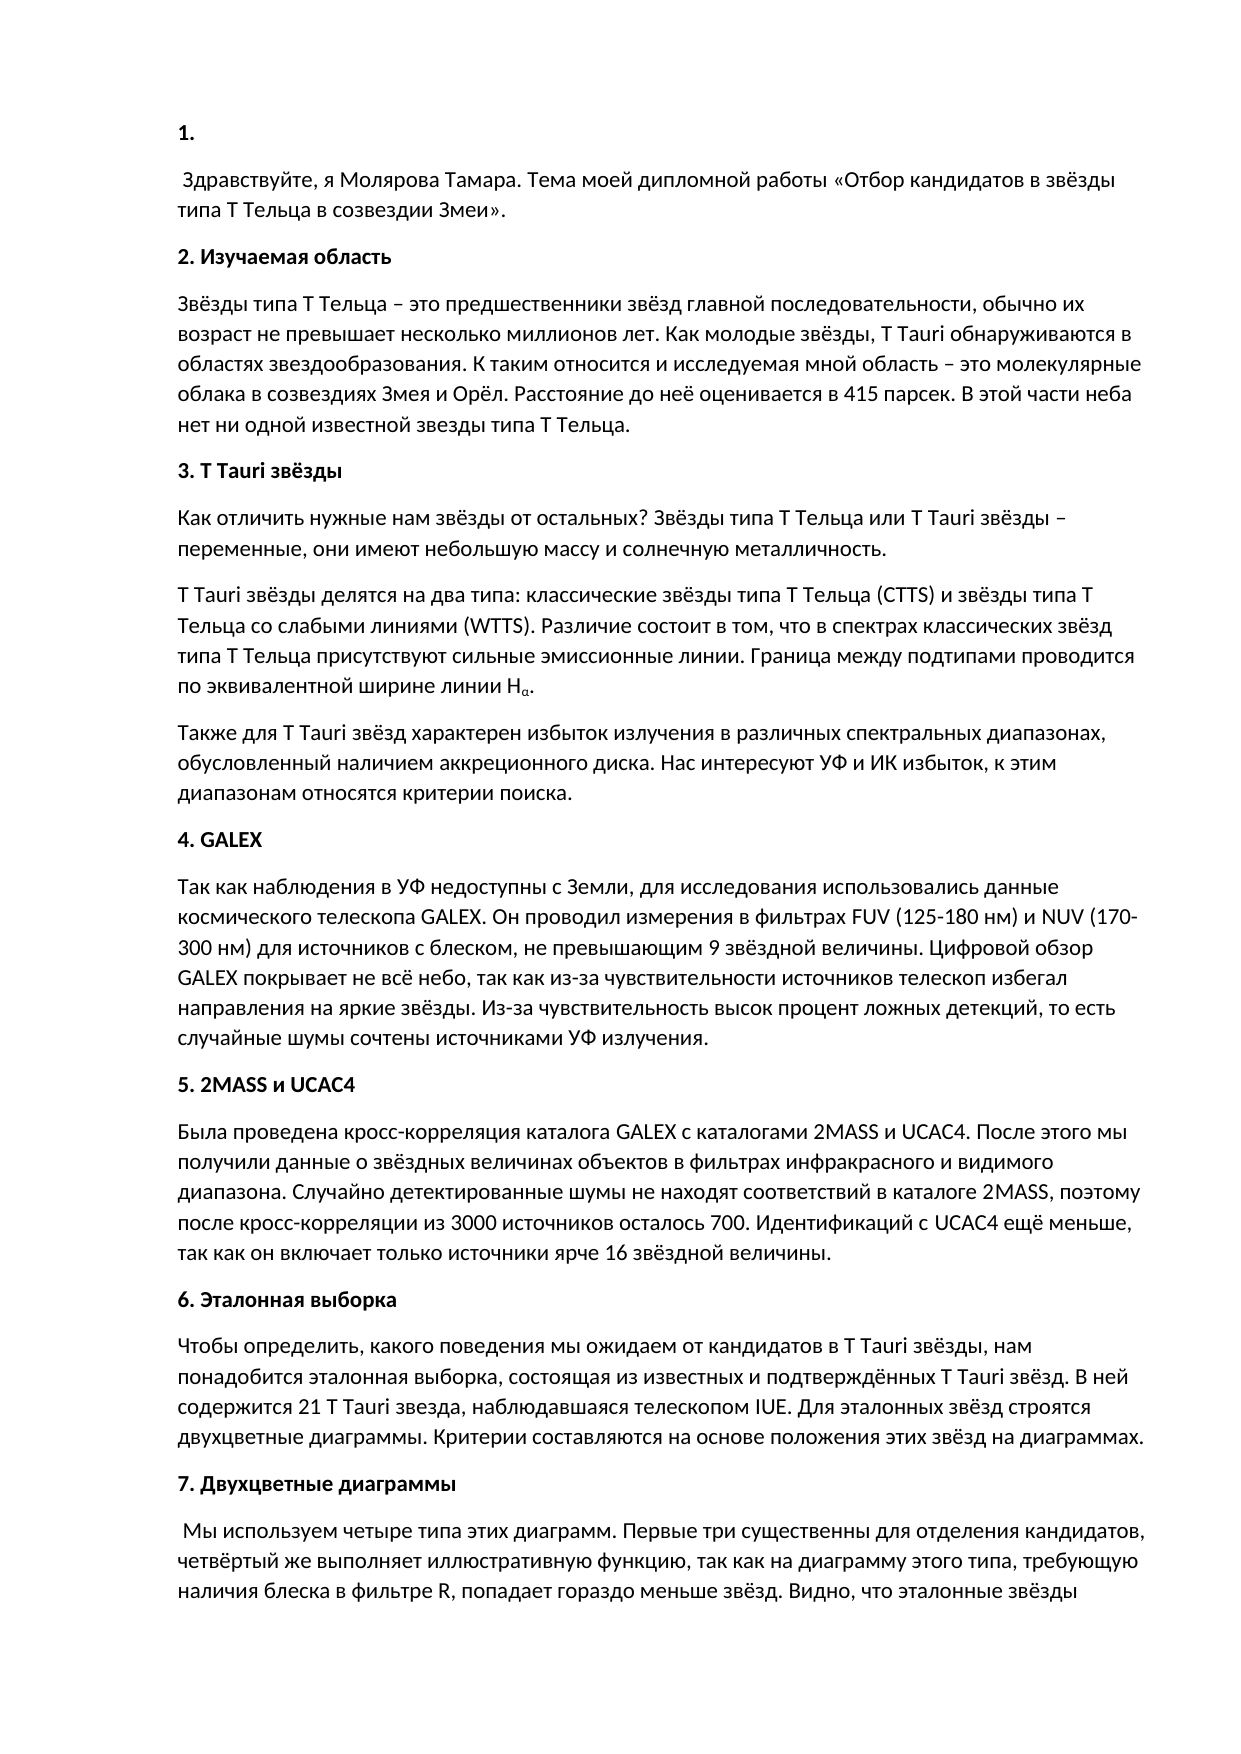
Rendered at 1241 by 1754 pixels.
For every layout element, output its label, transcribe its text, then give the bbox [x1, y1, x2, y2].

text 2. Изучаемая область [177, 242, 1152, 270]
text 5. 2MASS и UCAC4 [177, 1070, 1152, 1098]
text Так как наблюдения в УФ недоступны с Земли, для исследования использовались данные космического телескопа GALEX. Он проводил измерения в фильтрах FUV (125-180 нм) и NUV (170-300 нм) для источников с блеском, не превышающим 9 звёздной величины. Цифровой обзор GALEX покрывает не всё небо, так как из-за чувствительности источников телескоп избегал направления на яркие звёзды. Из-за чувствительность высок процент ложных детекций, то есть случайные шумы сочтены источниками УФ излучения. [177, 872, 1152, 1051]
text Как отличить нужные нам звёзды от остальных? Звёзды типа Т Тельца или T Tauri звёзды – переменные, они имеют небольшую массу и солнечную металличность. [177, 503, 1152, 562]
text Звёзды типа Т Тельца – это предшественники звёзд главной последовательности, обычно их возраст не превышает несколько миллионов лет. Как молодые звёзды, T Tauri обнаруживаются в областях звездообразования. К таким относится и исследуемая мной область – это молекулярные облака в созвездиях Змея и Орёл. Расстояние до неё оценивается в 415 парсек. В этой части неба нет ни одной известной звезды типа Т Тельца. [177, 289, 1152, 438]
text 3. T Tauri звёзды [177, 457, 1152, 485]
text 1. [177, 118, 1152, 146]
text Была проведена кросс-корреляция каталога GALEX с каталогами 2MASS и UCAC4. После этого мы получили данные о звёздных величинах объектов в фильтрах инфракрасного и видимого диапазона. Случайно детектированные шумы не находят соответствий в каталоге 2MASS, поэтому после кросс-корреляции из 3000 источников осталось 700. Идентификаций с UCAC4 ещё меньше, так как он включает только источники ярче 16 звёздной величины. [177, 1117, 1152, 1266]
text Здравствуйте, я Молярова Тамара. Тема моей дипломной работы «Отбор кандидатов в звёзды типа Т Тельца в созвездии Змеи». [177, 165, 1152, 223]
text 6. Эталонная выборка [177, 1285, 1152, 1313]
text Чтобы определить, какого поведения мы ожидаем от кандидатов в T Tauri звёзды, нам понадобится эталонная выборка, состоящая из известных и подтверждённых T Tauri звёзд. В ней содержится 21 T Tauri звезда, наблюдавшаяся телескопом IUE. Для эталонных звёзд строятся двухцветные диаграммы. Критерии составляются на основе положения этих звёзд на диаграммах. [177, 1332, 1152, 1450]
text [177, 1516, 1152, 1604]
text 4. GALEX [177, 825, 1152, 853]
text T Tauri звёзды делятся на два типа: классические звёзды типа Т Тельца (CTTS) и звёзды типа Т Тельца со слабыми линиями (WTTS). Различие состоит в том, что в спектрах классических звёзд типа Т Тельца присутствуют сильные эмиссионные линии. Граница между подтипами проводится по эквивалентной ширине линии Hα. [177, 581, 1152, 699]
text Также для T Tauri звёзд характерен избыток излучения в различных спектральных диапазонах, обусловленный наличием аккреционного диска. Нас интересуют УФ и ИК избыток, к этим диапазонам относятся критерии поиска. [177, 718, 1152, 807]
text 7. Двухцветные диаграммы [177, 1469, 1152, 1497]
